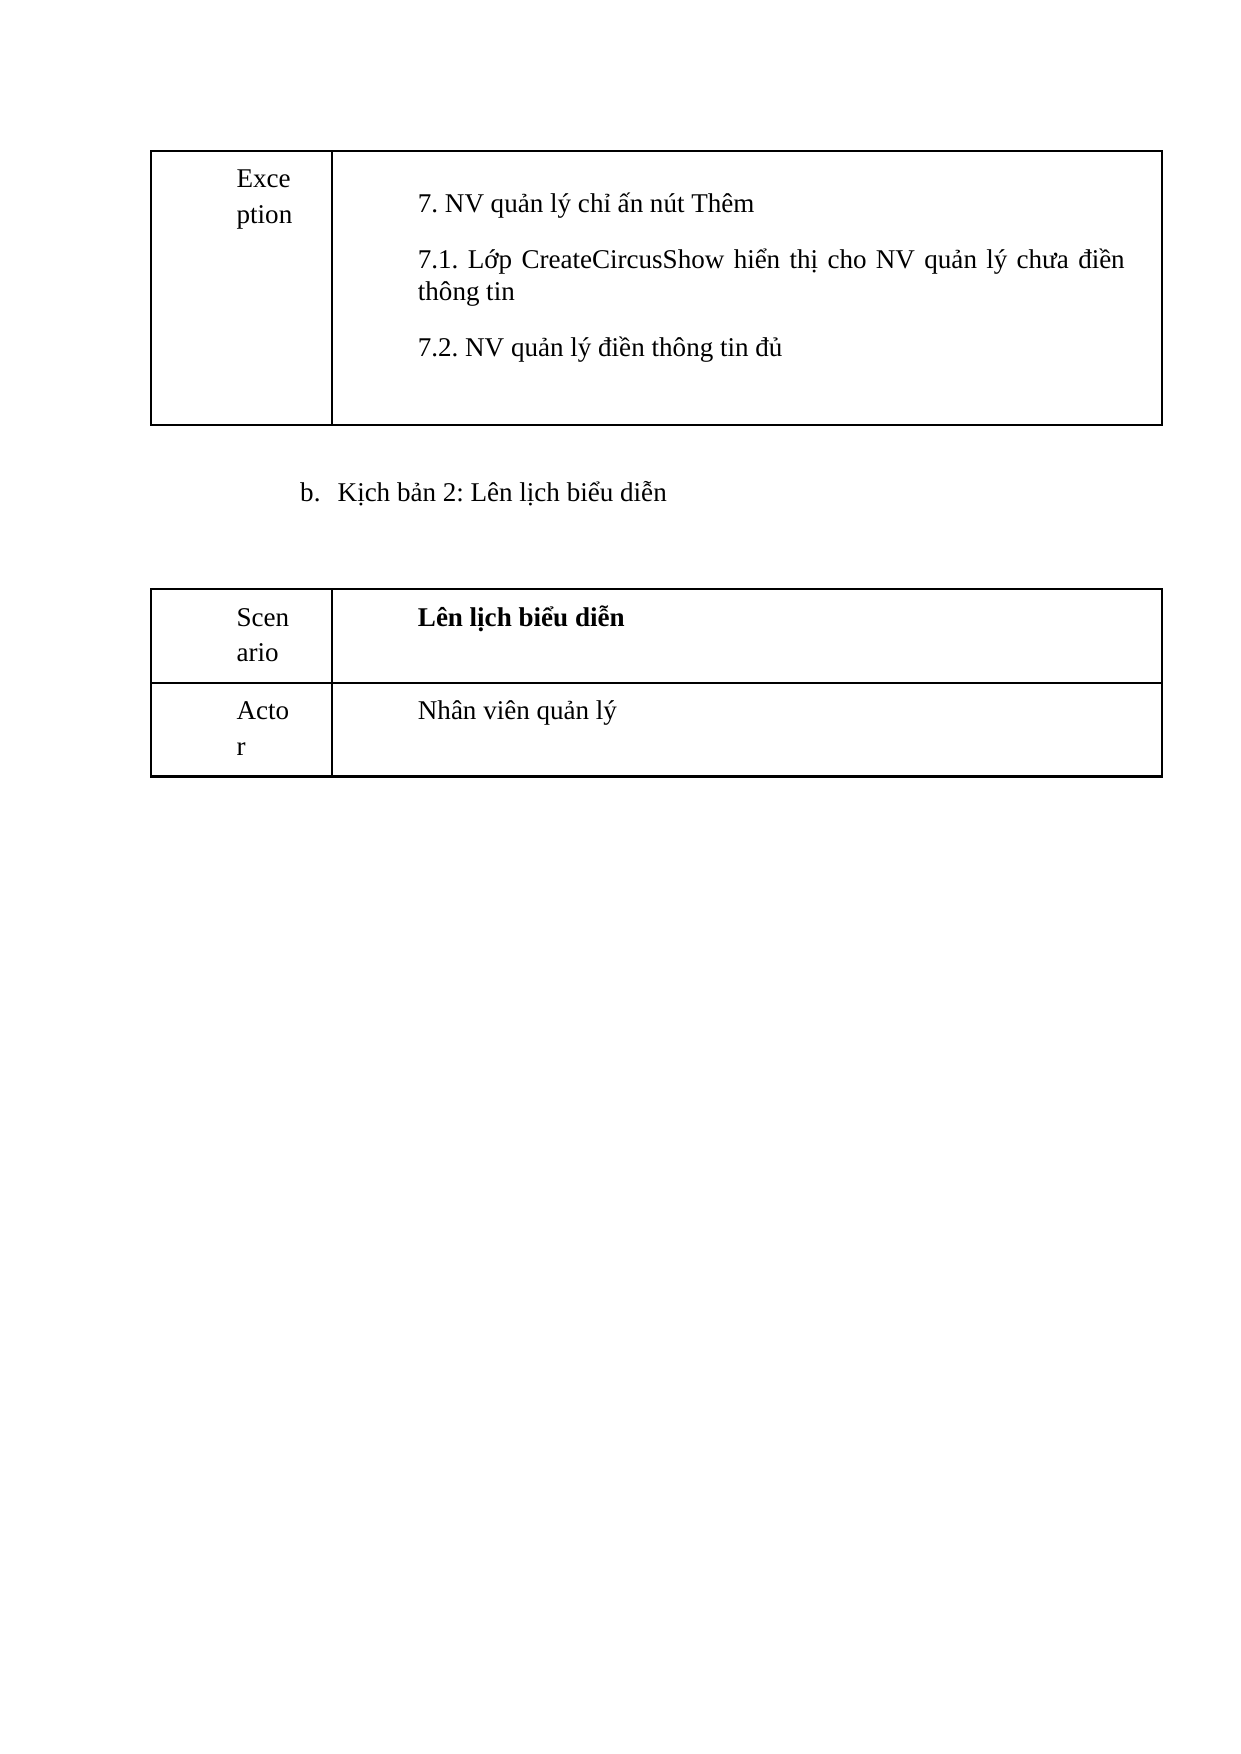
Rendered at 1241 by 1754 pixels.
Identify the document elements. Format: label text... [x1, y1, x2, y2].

list Kịch bản 2: Lên lịch biểu diễn [300, 476, 1065, 507]
table_cell 7. NV quản lý chỉ ấn nút Thêm 7.1. Lớp CreateCircusShow hiển thị cho NV quản lý chưa điền thông tin 7.2. NV quản lý điền thông tin đủ [333, 152, 1161, 424]
table_cell Nhân viên quản lý [333, 684, 1161, 775]
table_cell Actor [152, 684, 331, 775]
table_header Lên lịch biểu diễn [333, 590, 1161, 682]
table_cell Exception [152, 152, 331, 424]
table_header Scenario [152, 590, 331, 682]
